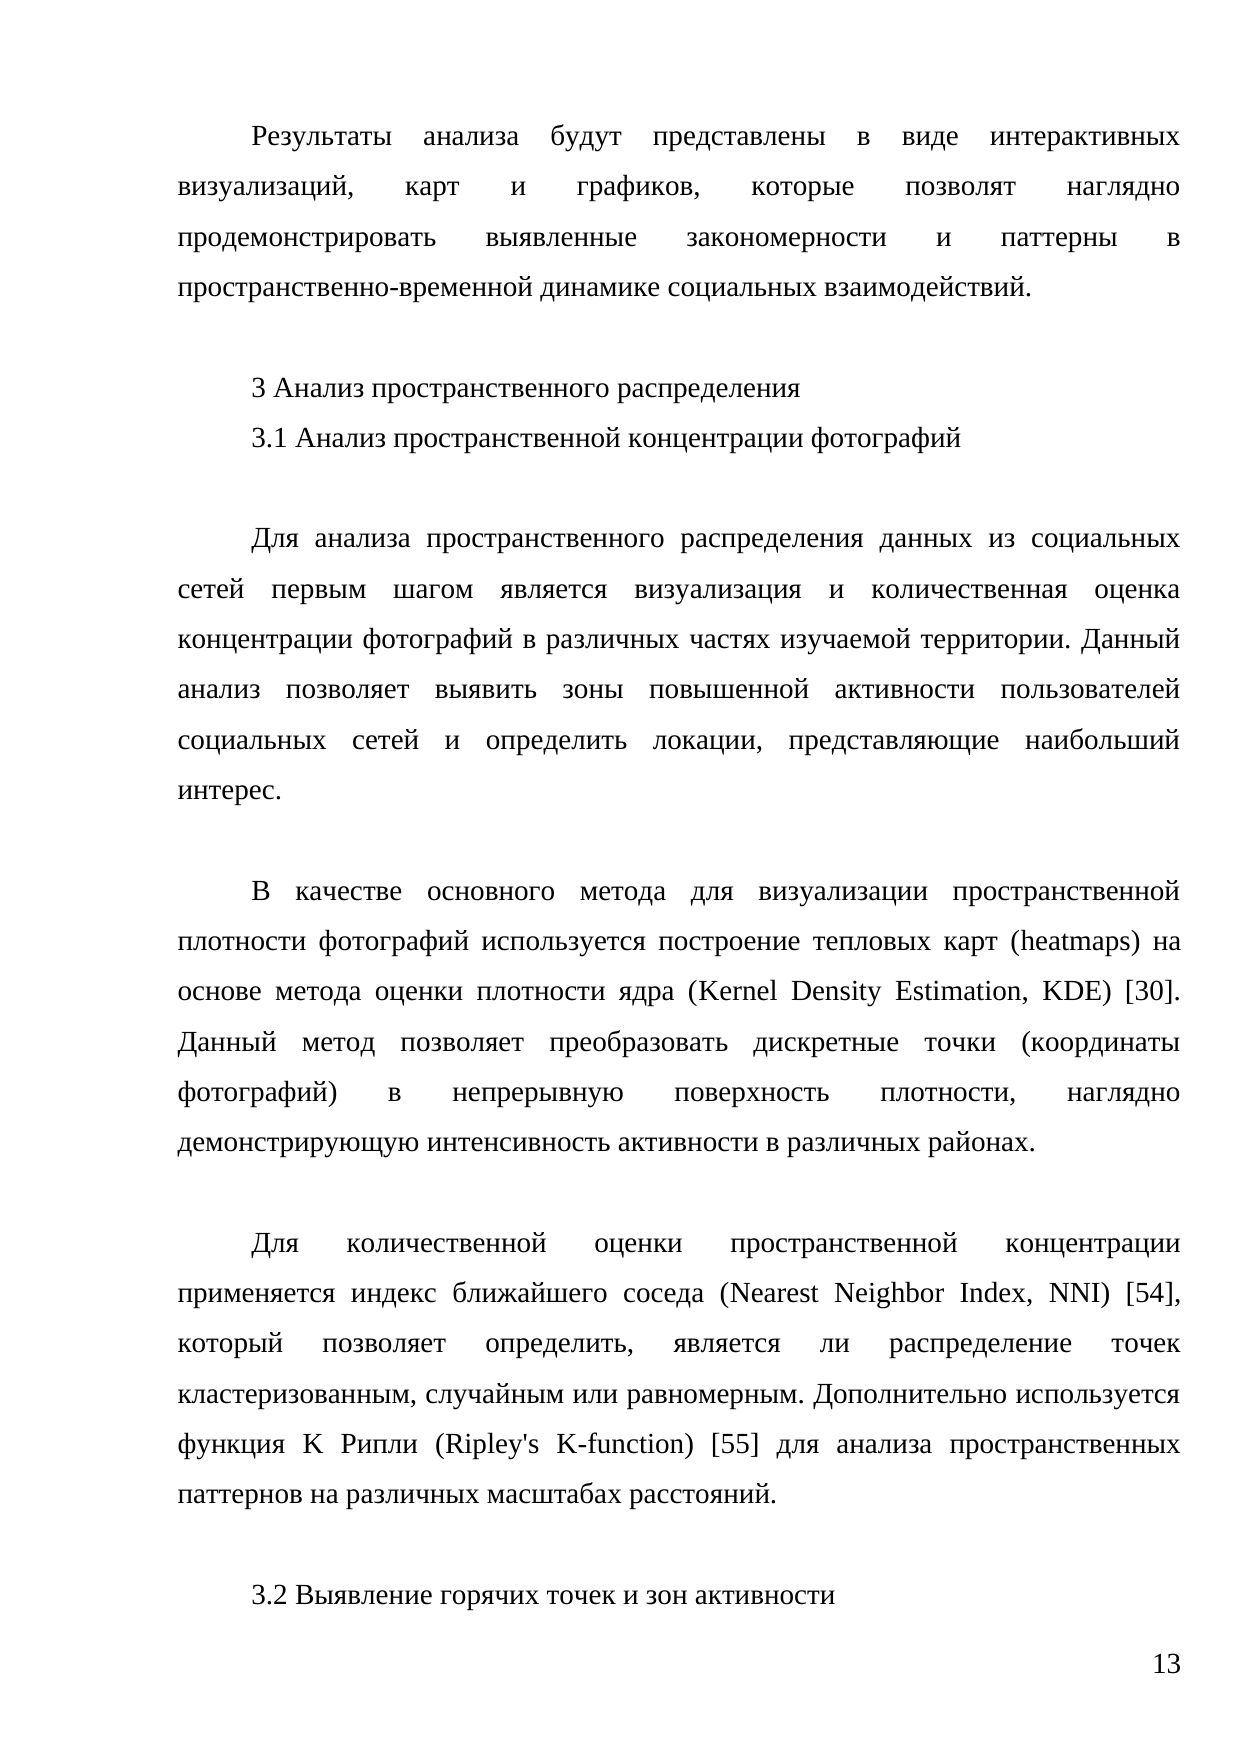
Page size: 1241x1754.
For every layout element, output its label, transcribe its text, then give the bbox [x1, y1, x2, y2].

text Результаты анализа будут представлены в виде интерактивных визуализаций, карт и графиков, которые позволят наглядно продемонстрировать выявленные закономерности и паттерны в пространственно-временной динамике социальных взаимодействий. [177, 118, 1181, 303]
text В качестве основного метода для визуализации пространственной плотности фотографий используется построение тепловых карт (heatmaps) на основе метода оценки плотности ядра (Kernel Density Estimation, KDE) [30]. Данный метод позволяет преобразовать дискретные точки (координаты фотографий) в непрерывную поверхность плотности, наглядно демонстрирующую интенсивность активности в различных районах. [177, 873, 1181, 1158]
text 3.2 Выявление горячих точек и зон активности [177, 1577, 1181, 1611]
text Для количественной оценки пространственной концентрации применяется индекс ближайшего соседа (Nearest Neighbor Index, NNI) [54], который позволяет определить, является ли распределение точек кластеризованным, случайным или равномерным. Дополнительно используется функция K Рипли (Ripley's K-function) [55] для анализа пространственных паттернов на различных масштабах расстояний. [177, 1225, 1181, 1510]
text 3.1 Анализ пространственной концентрации фотографий [177, 420, 1181, 453]
text Для анализа пространственного распределения данных из социальных сетей первым шагом является визуализация и количественная оценка концентрации фотографий в различных частях изучаемой территории. Данный анализ позволяет выявить зоны повышенной активности пользователей социальных сетей и определить локации, представляющие наибольший интерес. [177, 521, 1181, 806]
text 3 Анализ пространственного распределения [177, 370, 1181, 403]
